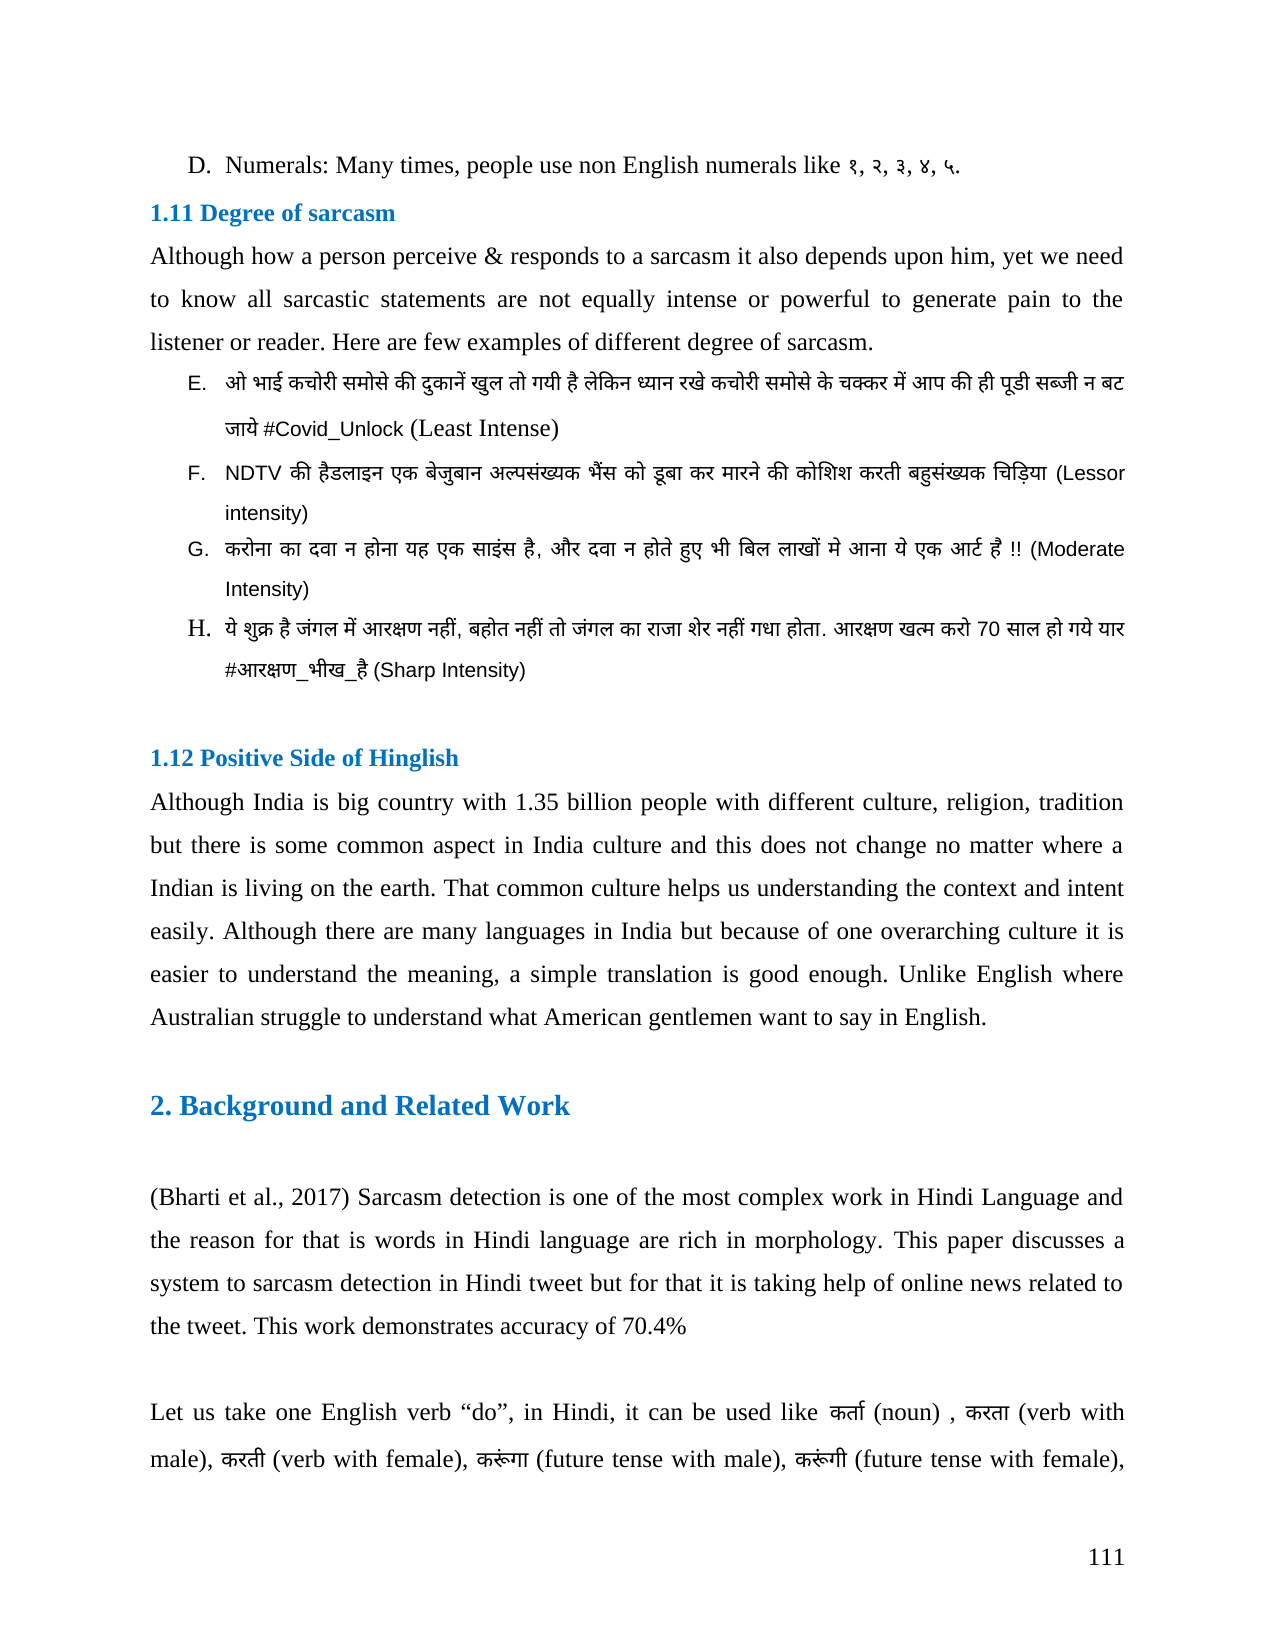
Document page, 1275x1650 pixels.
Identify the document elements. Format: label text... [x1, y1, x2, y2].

list NDTV की हैडलाइन एक बेजुबान अल्पसंख्यक भैंस को डूबा कर मारने की कोशिश करती बहुसंख्यक चिड़िया (Lessor intensity) [187, 461, 1125, 525]
list करोना का दवा न होना यह एक साइंस है, और दवा न होते हुए भी बिल लाखों मे आना ये एक आर्ट है !! (Moderate Intensity) [187, 537, 1125, 601]
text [150, 1397, 1125, 1476]
list Numerals: Many times, people use non English numerals like १, २, ३, ४, ५. [187, 150, 1125, 182]
text 1.12 Positive Side of Hinglish [150, 743, 1125, 772]
text 2. Background and Related Work [150, 1088, 1125, 1122]
list ओ भाई कचोरी समोसे की दुकानें खुल तो गयी है लेकिन ध्यान रखे कचोरी समोसे के चक्कर में आप की ही पूडी सब्जी न बट जाये #Covid_Unlock (Least Intense) [187, 370, 1125, 445]
list ये शुक्र है जंगल में आरक्षण नहीं, बहोत नहीं तो जंगल का राजा शेर नहीं गधा होता. आरक्षण खत्म करो 70 साल हो गये यार #आरक्षण_भीख_है (Sharp Intensity) [187, 613, 1125, 686]
text (Bharti et al., 2017) Sarcasm detection is one of the most complex work in Hindi Language and the reason for that is words in Hindi language are rich in morphology. This paper discusses a system to sarcasm detection in Hindi tweet but for that it is taking help of online news related to the tweet. This work demonstrates accuracy of 70.4% [150, 1182, 1125, 1340]
text Although how a person perceive & responds to a sarcasm it also depends upon him, yet we need to know all sarcastic statements are not equally intense or powerful to generate pain to the listener or reader. Here are few examples of different degree of sarcasm. [150, 241, 1125, 356]
text 1.11 Degree of sarcasm [150, 198, 1125, 227]
text Although India is big country with 1.35 billion people with different culture, religion, tradition but there is some common aspect in India culture and this does not change no matter where a Indian is living on the earth. That common culture helps us understanding the context and intent easily. Although there are many languages in India but because of one overarching culture it is easier to understand the meaning, a simple translation is good enough. Unlike English where Australian struggle to understand what American gentlemen want to say in English. [150, 787, 1125, 1031]
